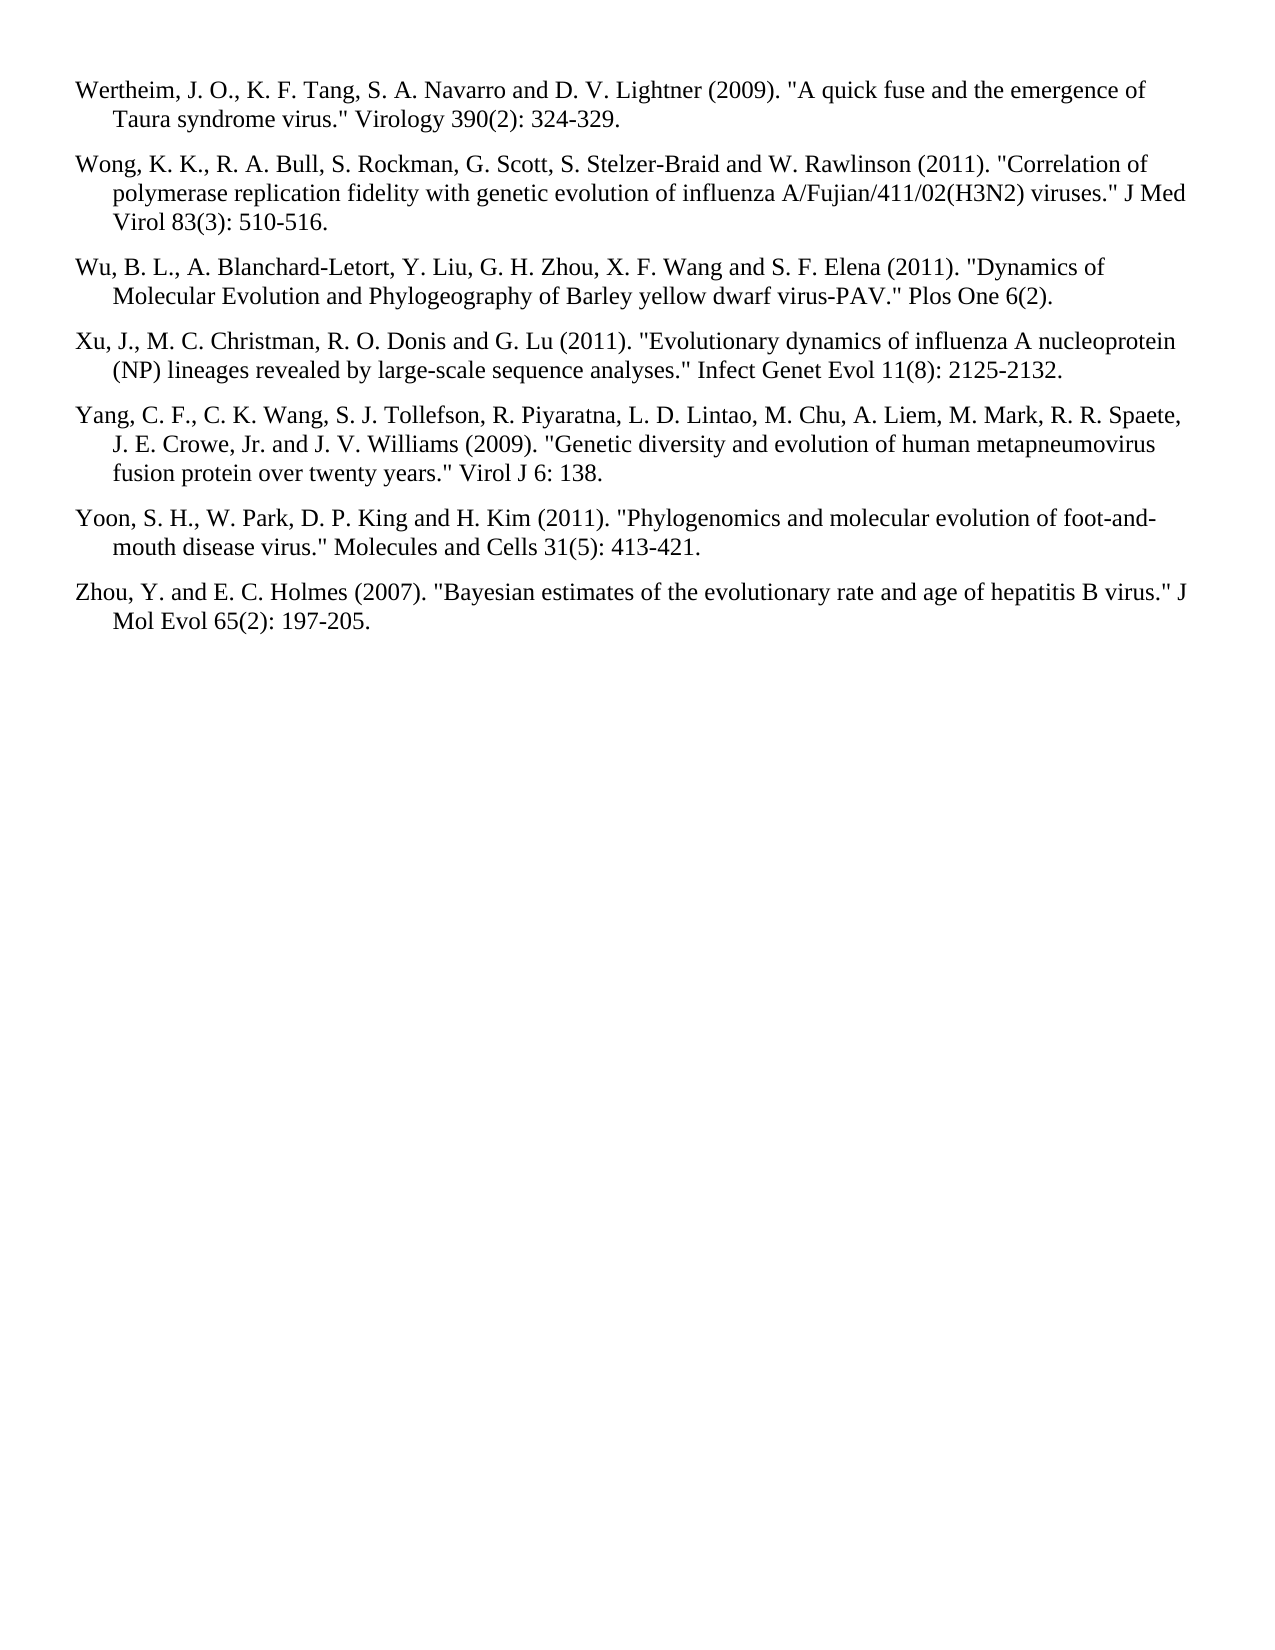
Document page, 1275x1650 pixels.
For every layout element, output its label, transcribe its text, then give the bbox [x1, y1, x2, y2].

text Zhou, Y. and E. C. Holmes (2007). "Bayesian estimates of the evolutionary rate and age of hepatitis B virus." J Mol Evol 65(2): 197-205. [75, 577, 1200, 635]
text Wu, B. L., A. Blanchard-Letort, Y. Liu, G. H. Zhou, X. F. Wang and S. F. Elena (2011). "Dynamics of Molecular Evolution and Phylogeography of Barley yellow dwarf virus-PAV." Plos One 6(2). [75, 252, 1200, 309]
text Yang, C. F., C. K. Wang, S. J. Tollefson, R. Piyaratna, L. D. Lintao, M. Chu, A. Liem, M. Mark, R. R. Spaete, J. E. Crowe, Jr. and J. V. Williams (2009). "Genetic diversity and evolution of human metapneumovirus fusion protein over twenty years." Virol J 6: 138. [75, 400, 1200, 487]
text Yoon, S. H., W. Park, D. P. King and H. Kim (2011). "Phylogenomics and molecular evolution of foot-and-mouth disease virus." Molecules and Cells 31(5): 413-421. [75, 503, 1200, 561]
text Wertheim, J. O., K. F. Tang, S. A. Navarro and D. V. Lightner (2009). "A quick fuse and the emergence of Taura syndrome virus." Virology 390(2): 324-329. [75, 75, 1200, 132]
text Xu, J., M. C. Christman, R. O. Donis and G. Lu (2011). "Evolutionary dynamics of influenza A nucleoprotein (NP) lineages revealed by large-scale sequence analyses." Infect Genet Evol 11(8): 2125-2132. [75, 326, 1200, 384]
text Wong, K. K., R. A. Bull, S. Rockman, G. Scott, S. Stelzer-Braid and W. Rawlinson (2011). "Correlation of polymerase replication fidelity with genetic evolution of influenza A/Fujian/411/02(H3N2) viruses." J Med Virol 83(3): 510-516. [75, 149, 1200, 235]
